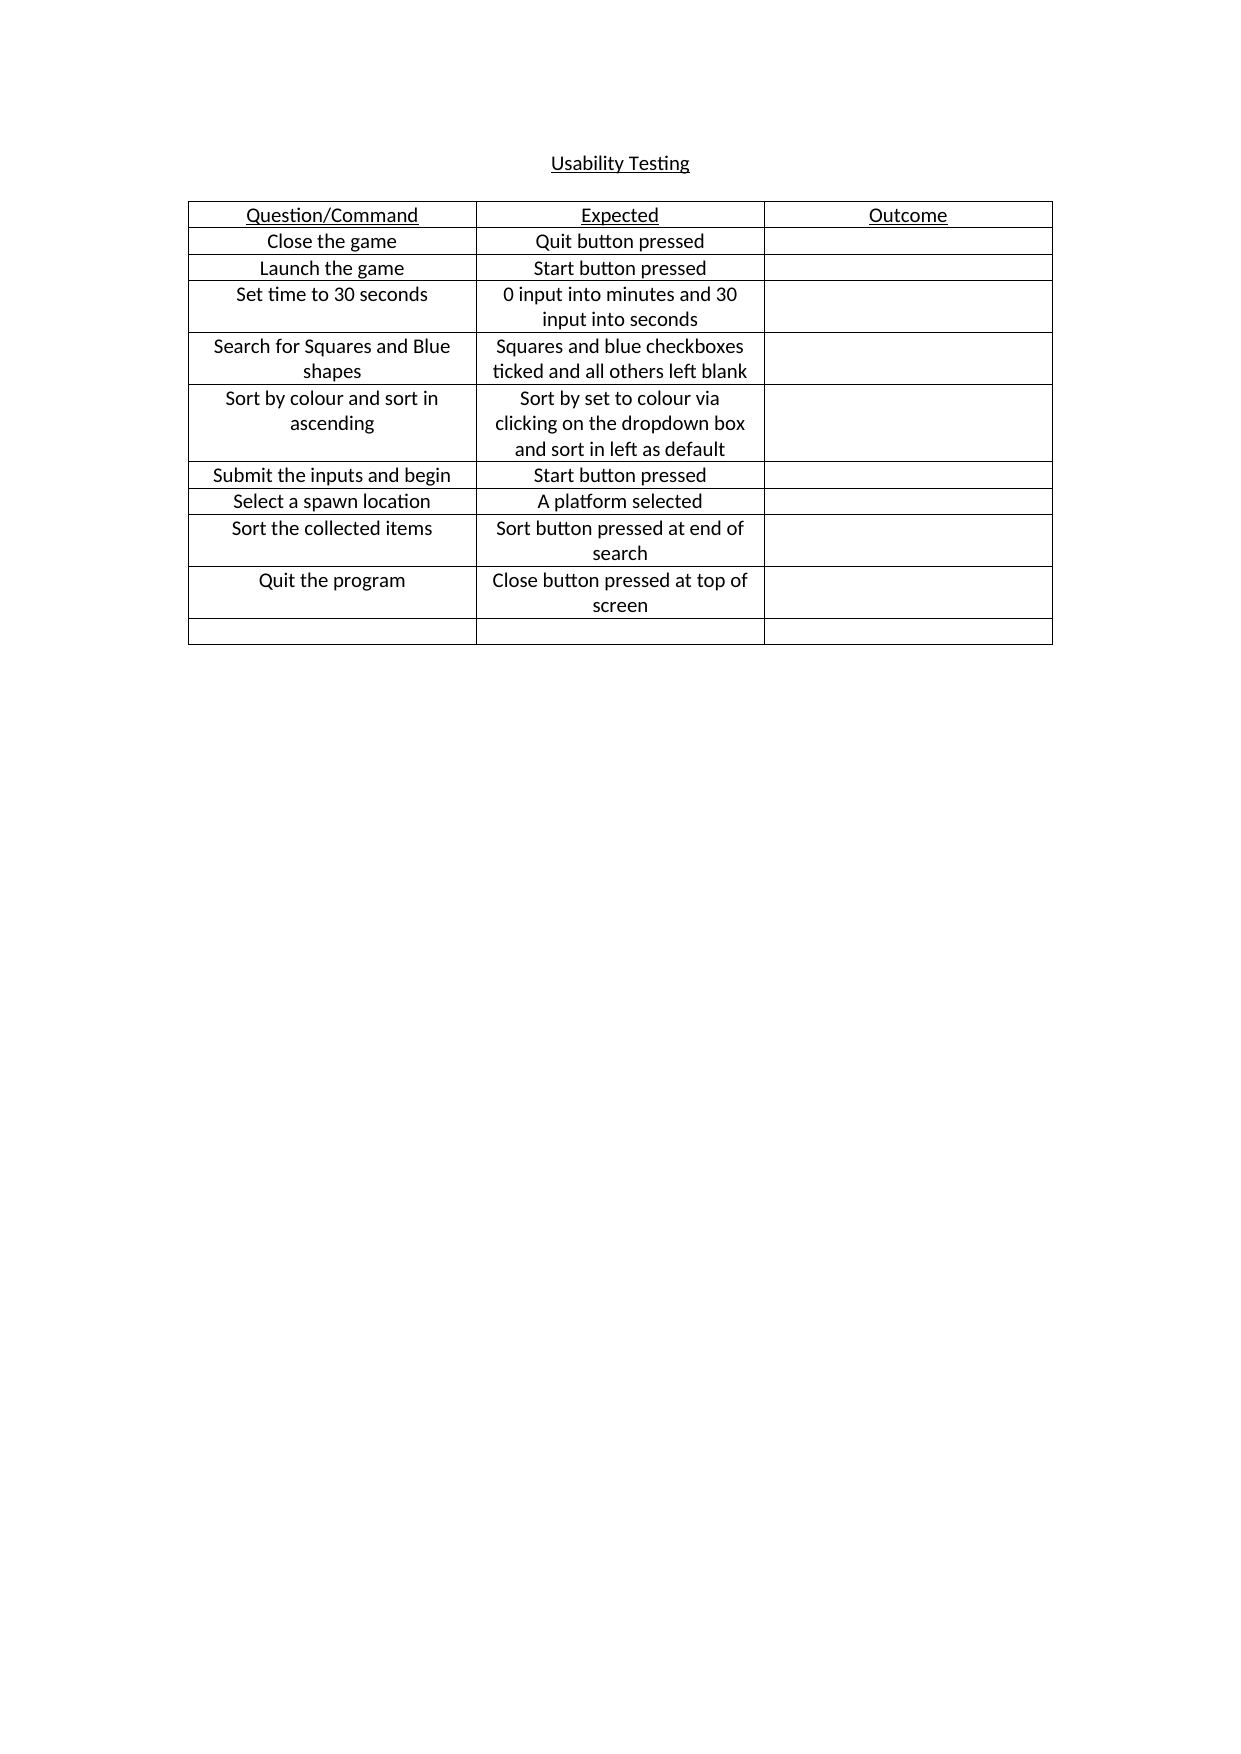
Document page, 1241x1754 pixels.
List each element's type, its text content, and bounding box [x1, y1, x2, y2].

table_cell [765, 255, 1052, 280]
table_cell Start button pressed [477, 462, 764, 488]
table_cell [765, 333, 1052, 384]
table_cell [477, 619, 764, 644]
table_cell [765, 281, 1052, 332]
table_header Expected [477, 202, 764, 227]
table_cell [765, 567, 1052, 618]
table_header Question/Command [189, 202, 476, 227]
text Usability Testing [187, 150, 1053, 175]
table_cell [765, 619, 1052, 644]
table_cell Sort button pressed at end of search [477, 515, 764, 566]
table_cell [765, 515, 1052, 566]
table_cell 0 input into minutes and 30 input into seconds [477, 281, 764, 332]
table_cell Select a spawn location [189, 489, 476, 514]
table_cell Launch the game [189, 255, 476, 280]
table_cell [765, 462, 1052, 488]
table_cell [765, 228, 1052, 254]
table_cell [765, 489, 1052, 514]
table_cell Close button pressed at top of screen [477, 567, 764, 618]
table_cell A platform selected [477, 489, 764, 514]
table_cell [765, 385, 1052, 461]
table_cell Sort by set to colour via clicking on the dropdown box and sort in left as default [477, 385, 764, 461]
table_header Outcome [765, 202, 1052, 227]
table_cell Sort the collected items [189, 515, 476, 566]
table_cell Submit the inputs and begin [189, 462, 476, 488]
table_cell Close the game [189, 228, 476, 254]
table_cell Quit button pressed [477, 228, 764, 254]
table_cell Quit the program [189, 567, 476, 618]
table_cell [189, 619, 476, 644]
table_cell Start button pressed [477, 255, 764, 280]
table_cell Search for Squares and Blue shapes [189, 333, 476, 384]
table_cell Set time to 30 seconds [189, 281, 476, 332]
table_cell Sort by colour and sort in ascending [189, 385, 476, 461]
table_cell Squares and blue checkboxes ticked and all others left blank [477, 333, 764, 384]
